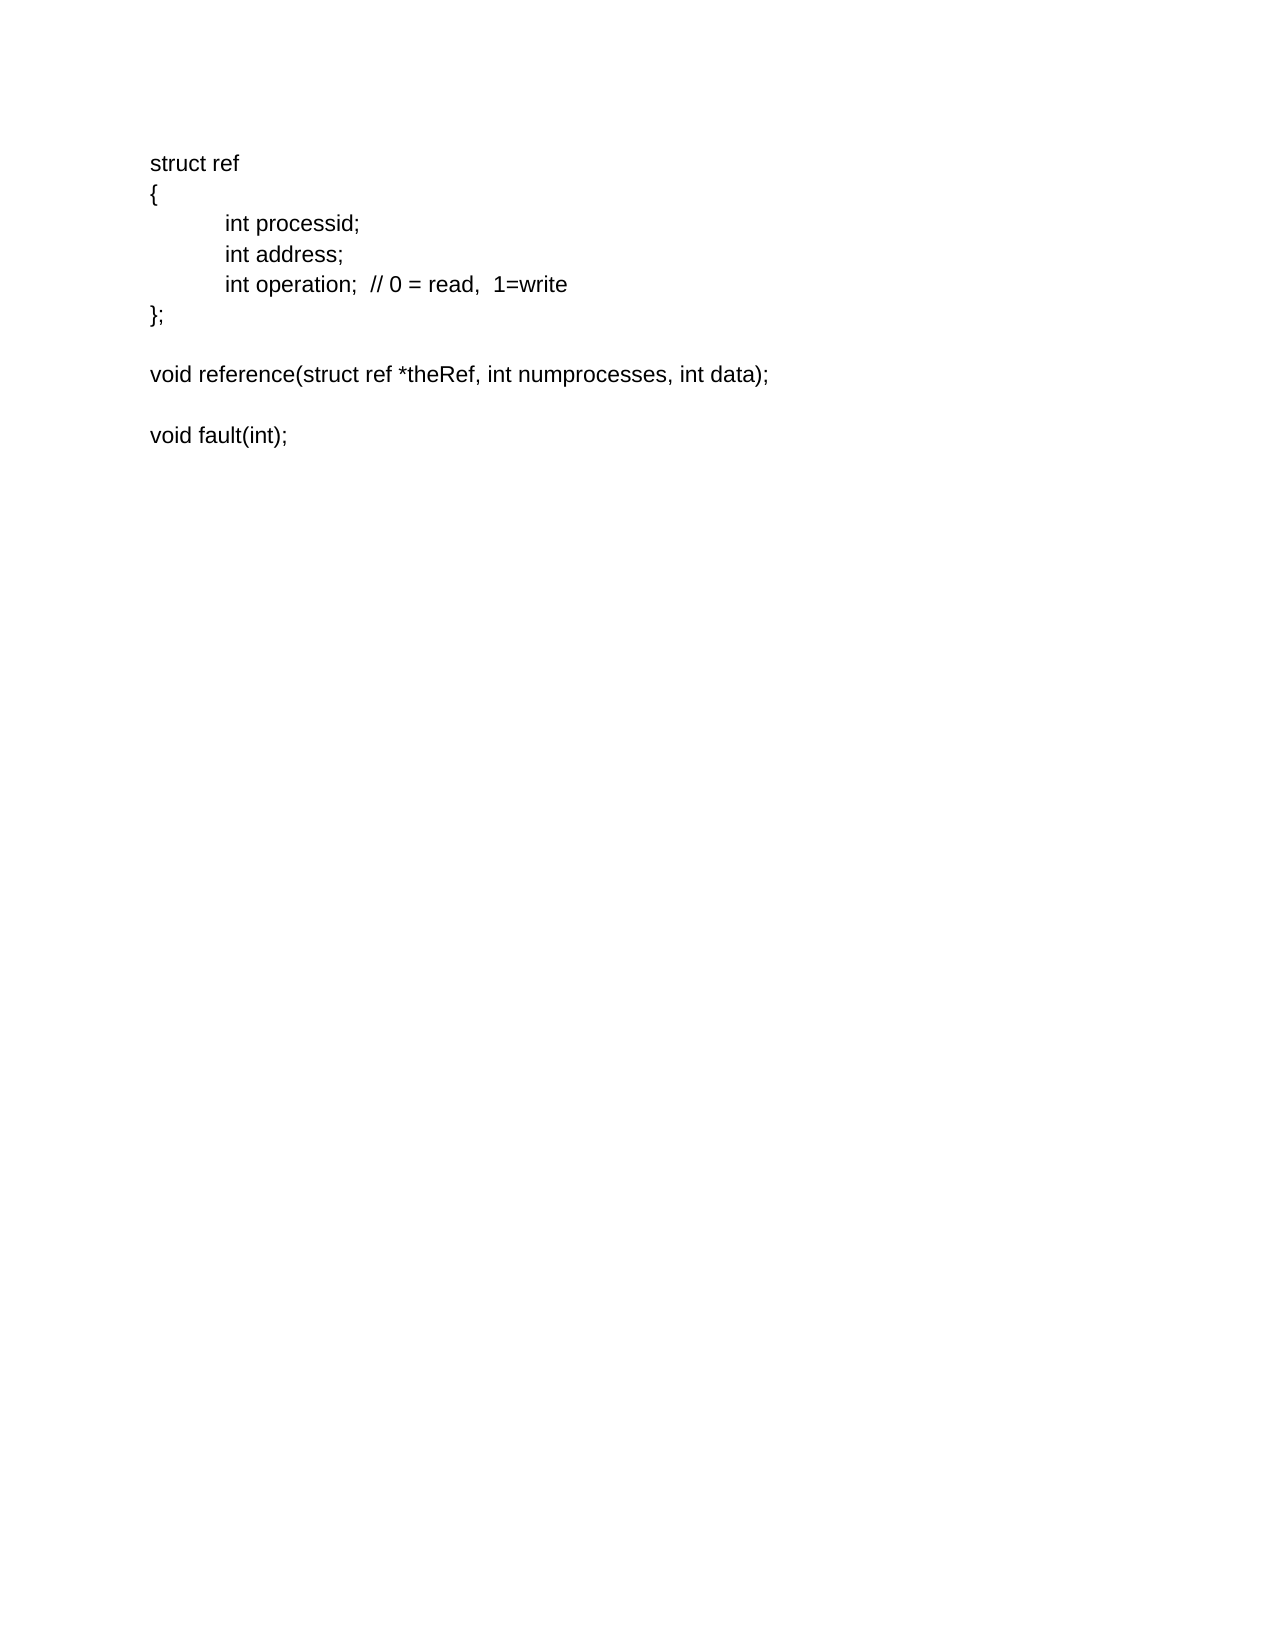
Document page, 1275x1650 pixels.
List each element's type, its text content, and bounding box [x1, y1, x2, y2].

text void fault(int); [150, 422, 1125, 448]
text int operation; // 0 = read, 1=write [150, 271, 1125, 297]
text int address; [150, 241, 1125, 267]
text }; [150, 301, 1125, 327]
text void reference(struct ref *theRef, int numprocesses, int data); [150, 361, 1125, 388]
text struct ref [150, 150, 1125, 176]
text int processid; [150, 210, 1125, 237]
text { [150, 180, 1125, 207]
